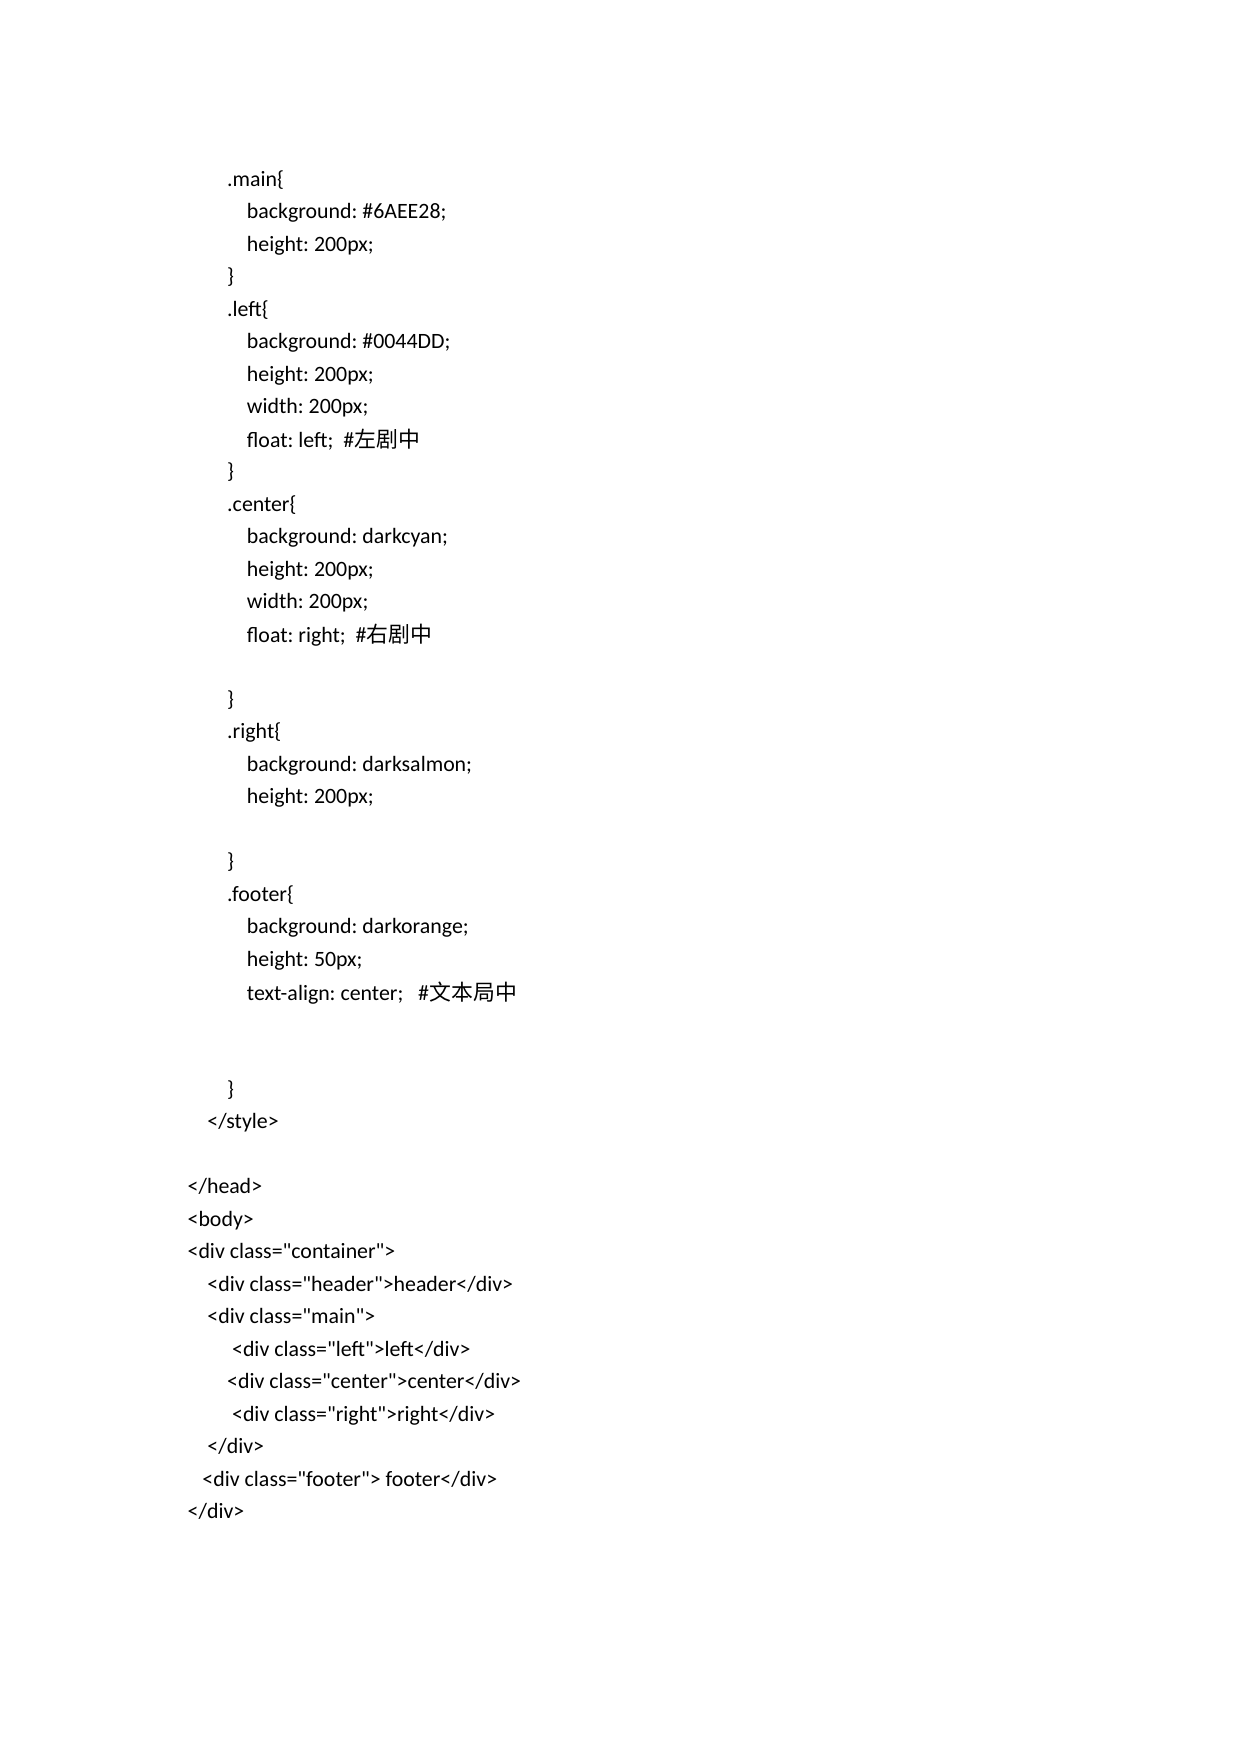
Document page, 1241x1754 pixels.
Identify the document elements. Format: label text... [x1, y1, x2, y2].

text <div class="main"> [187, 1299, 1053, 1332]
text } [187, 682, 1053, 714]
text <div class="container"> [187, 1234, 1053, 1267]
text <div class="footer"> footer</div> [187, 1462, 1053, 1494]
text </div> [187, 1429, 1053, 1462]
text height: 200px; [187, 779, 1053, 812]
text background: #0044DD; [187, 324, 1053, 357]
text background: darkcyan; [187, 519, 1053, 552]
text } [187, 454, 1053, 487]
text height: 200px; [187, 227, 1053, 259]
text </head> [187, 1169, 1053, 1202]
text width: 200px; [187, 389, 1053, 422]
text float: right; #右剧中 [187, 617, 1053, 649]
text height: 200px; [187, 552, 1053, 584]
text background: #6AEE28; [187, 194, 1053, 227]
text .footer{ [187, 877, 1053, 909]
text background: darkorange; [187, 909, 1053, 942]
text .right{ [187, 714, 1053, 747]
text } [187, 259, 1053, 292]
text .left{ [187, 292, 1053, 324]
text <div class="right">right</div> [187, 1397, 1053, 1429]
text height: 50px; [187, 942, 1053, 974]
text text-align: center; #文本局中 [187, 974, 1053, 1007]
text background: darksalmon; [187, 747, 1053, 779]
text width: 200px; [187, 584, 1053, 617]
text } [187, 1072, 1053, 1104]
text float: left; #左剧中 [187, 422, 1053, 454]
text height: 200px; [187, 357, 1053, 389]
text <body> [187, 1202, 1053, 1234]
text <div class="center">center</div> [187, 1364, 1053, 1397]
text <div class="header">header</div> [187, 1267, 1053, 1299]
text <div class="left">left</div> [187, 1332, 1053, 1364]
text .center{ [187, 487, 1053, 519]
text .main{ [187, 162, 1053, 194]
text </style> [187, 1104, 1053, 1137]
text } [187, 844, 1053, 877]
text </div> [187, 1494, 1053, 1527]
